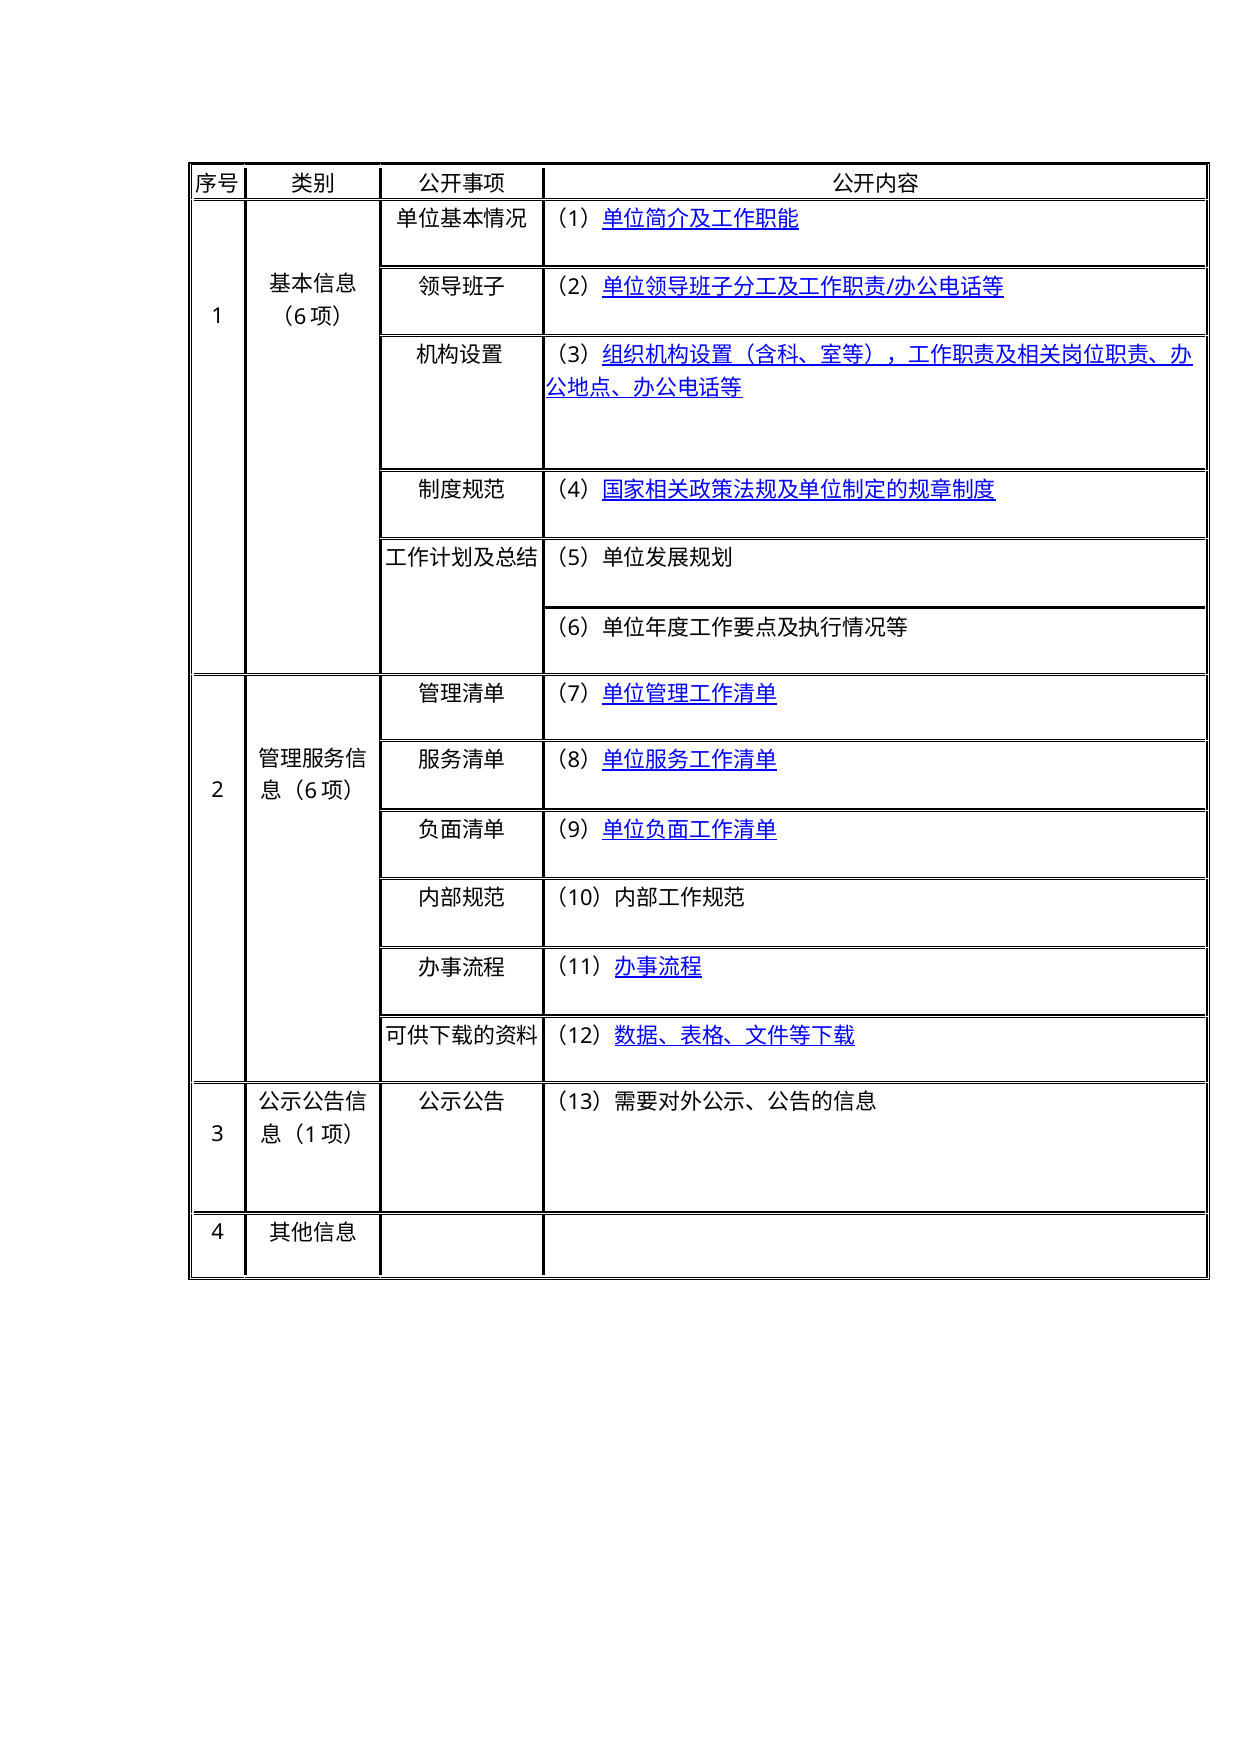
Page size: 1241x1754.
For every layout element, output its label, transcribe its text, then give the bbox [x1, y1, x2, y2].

table_cell 2 [192, 673, 244, 1081]
table_cell （9）单位负面工作清单 [545, 808, 1207, 876]
table_cell 基本信息 （6项） [247, 201, 379, 672]
table_cell 3 [190, 1081, 245, 1211]
table_cell 制度规范 [382, 472, 542, 537]
table_cell （7）单位管理工作清单 [545, 673, 1207, 739]
table_cell 管理服务信息（6项） [247, 676, 379, 1081]
table_header 公开内容 [543, 165, 1206, 198]
table_cell （6）单位年度工作要点及执行情况等 [545, 606, 1206, 672]
table_cell （13）需要对外公示、公告的信息 [543, 1081, 1208, 1211]
table_cell 1 [190, 198, 245, 672]
table_cell 工作计划及总结 [382, 540, 542, 672]
table_cell （8）单位服务工作清单 [543, 739, 1208, 808]
table_cell 单位基本情况 [382, 201, 542, 265]
table_header 序号 [192, 164, 245, 198]
table_cell [380, 1215, 543, 1277]
table_cell 管理清单 [382, 676, 542, 739]
table_cell 公示公告 [382, 1084, 542, 1211]
table_cell 可供下载的资料 [382, 1018, 542, 1081]
table_cell （4）国家相关政策法规及单位制定的规章制度 [545, 468, 1207, 537]
table_cell 服务清单 [382, 742, 542, 808]
table_cell （3）组织机构设置（含科、室等），工作职责及相关岗位职责、办公地点、办公电话等 [545, 334, 1207, 468]
table_cell 机构设置 [382, 337, 542, 468]
table_header 公开事项 [380, 165, 543, 198]
table_cell （5）单位发展规划 [543, 537, 1208, 606]
table_cell 4 [192, 1211, 245, 1277]
table_cell （12）数据、表格、文件等下载 [545, 1014, 1207, 1081]
table_cell 负面清单 [382, 812, 542, 876]
table_cell 办事流程 [382, 949, 542, 1014]
table_cell 领导班子 [382, 269, 542, 333]
table_cell （11）办事流程 [543, 946, 1208, 1014]
table_cell [543, 1211, 1207, 1277]
table_header 类别 [245, 165, 380, 198]
table_cell 公示公告信息（1项） [247, 1084, 379, 1211]
table_cell （10）内部工作规范 [545, 876, 1207, 946]
table_cell 其他信息 [245, 1215, 380, 1277]
table_cell （1）单位简介及工作职能 [543, 198, 1208, 265]
table_cell （2）单位领导班子分工及工作职责/办公电话等 [545, 265, 1207, 333]
table_cell 内部规范 [382, 880, 542, 946]
